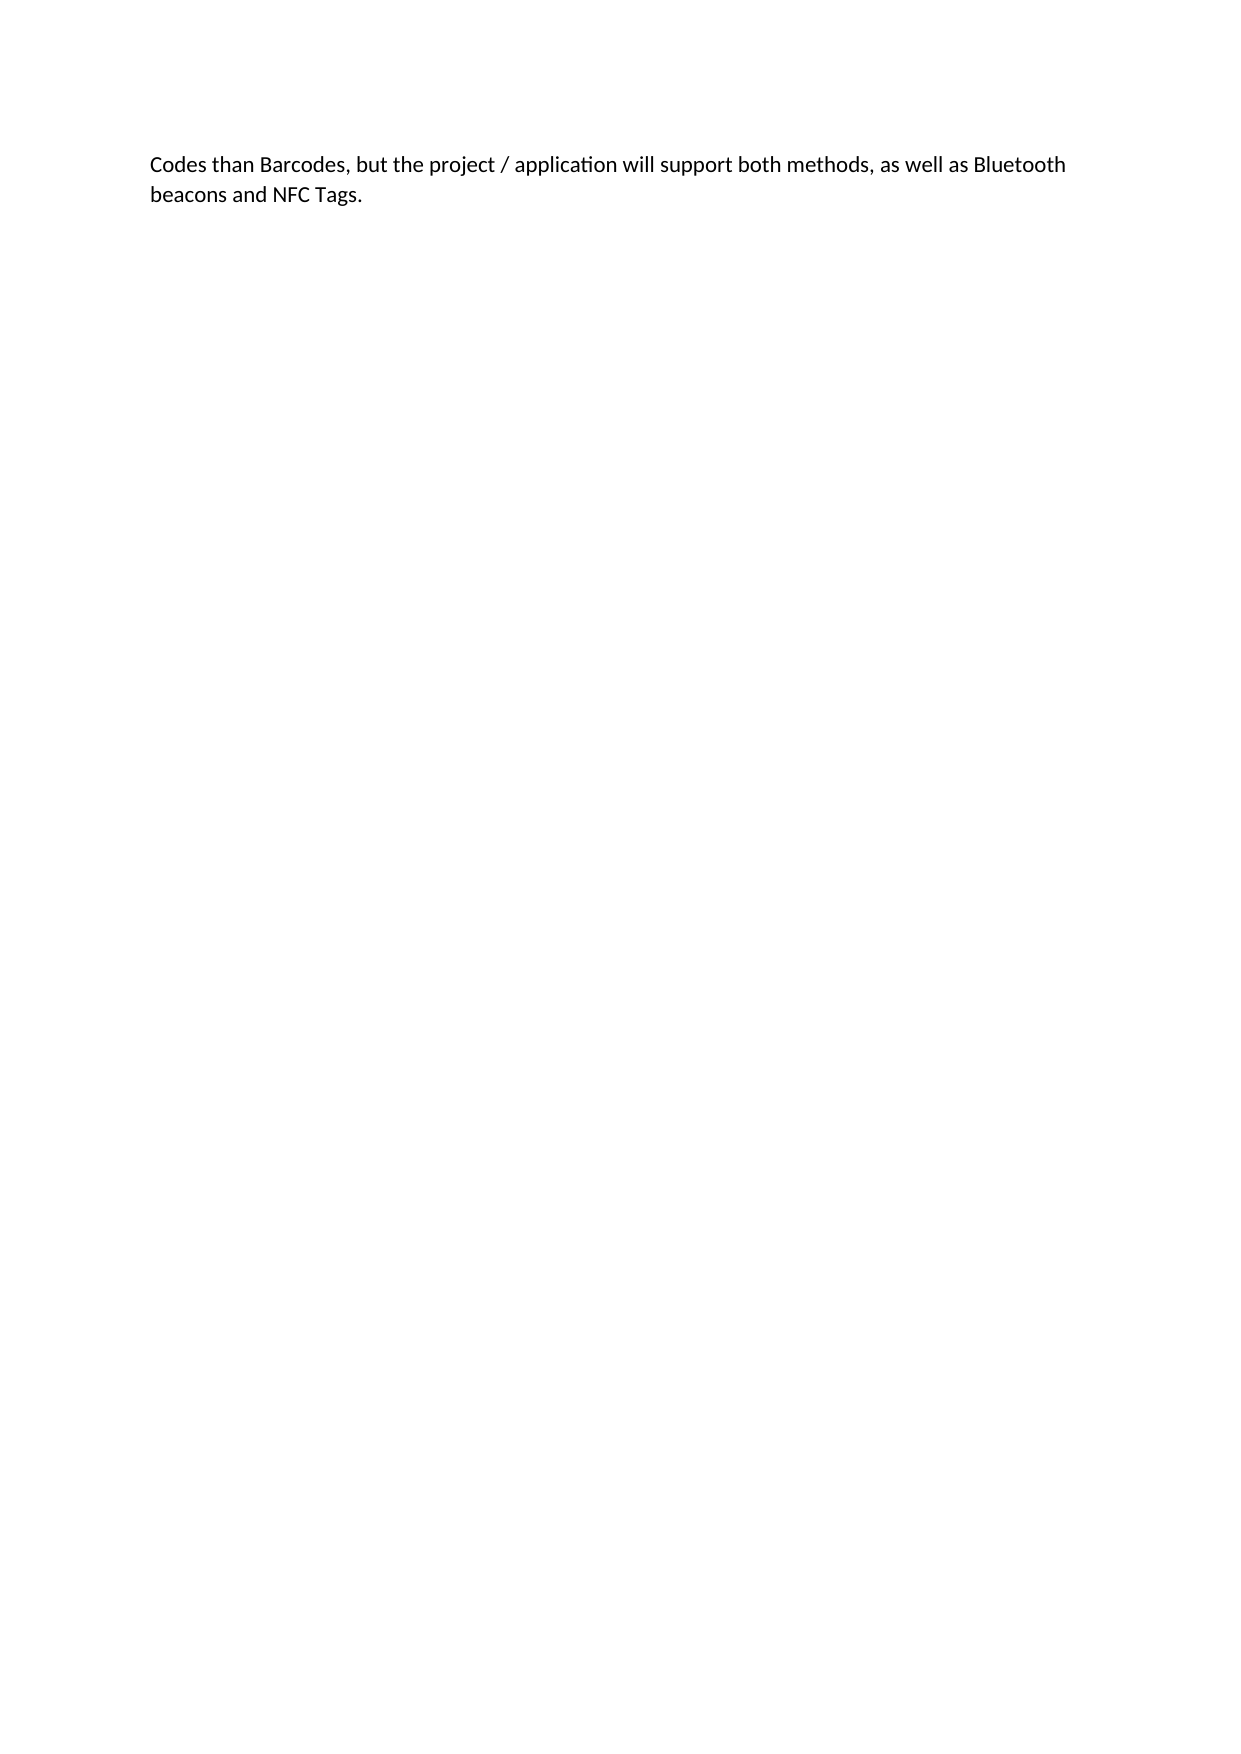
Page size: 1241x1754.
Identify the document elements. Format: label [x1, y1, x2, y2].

text [150, 150, 1090, 208]
